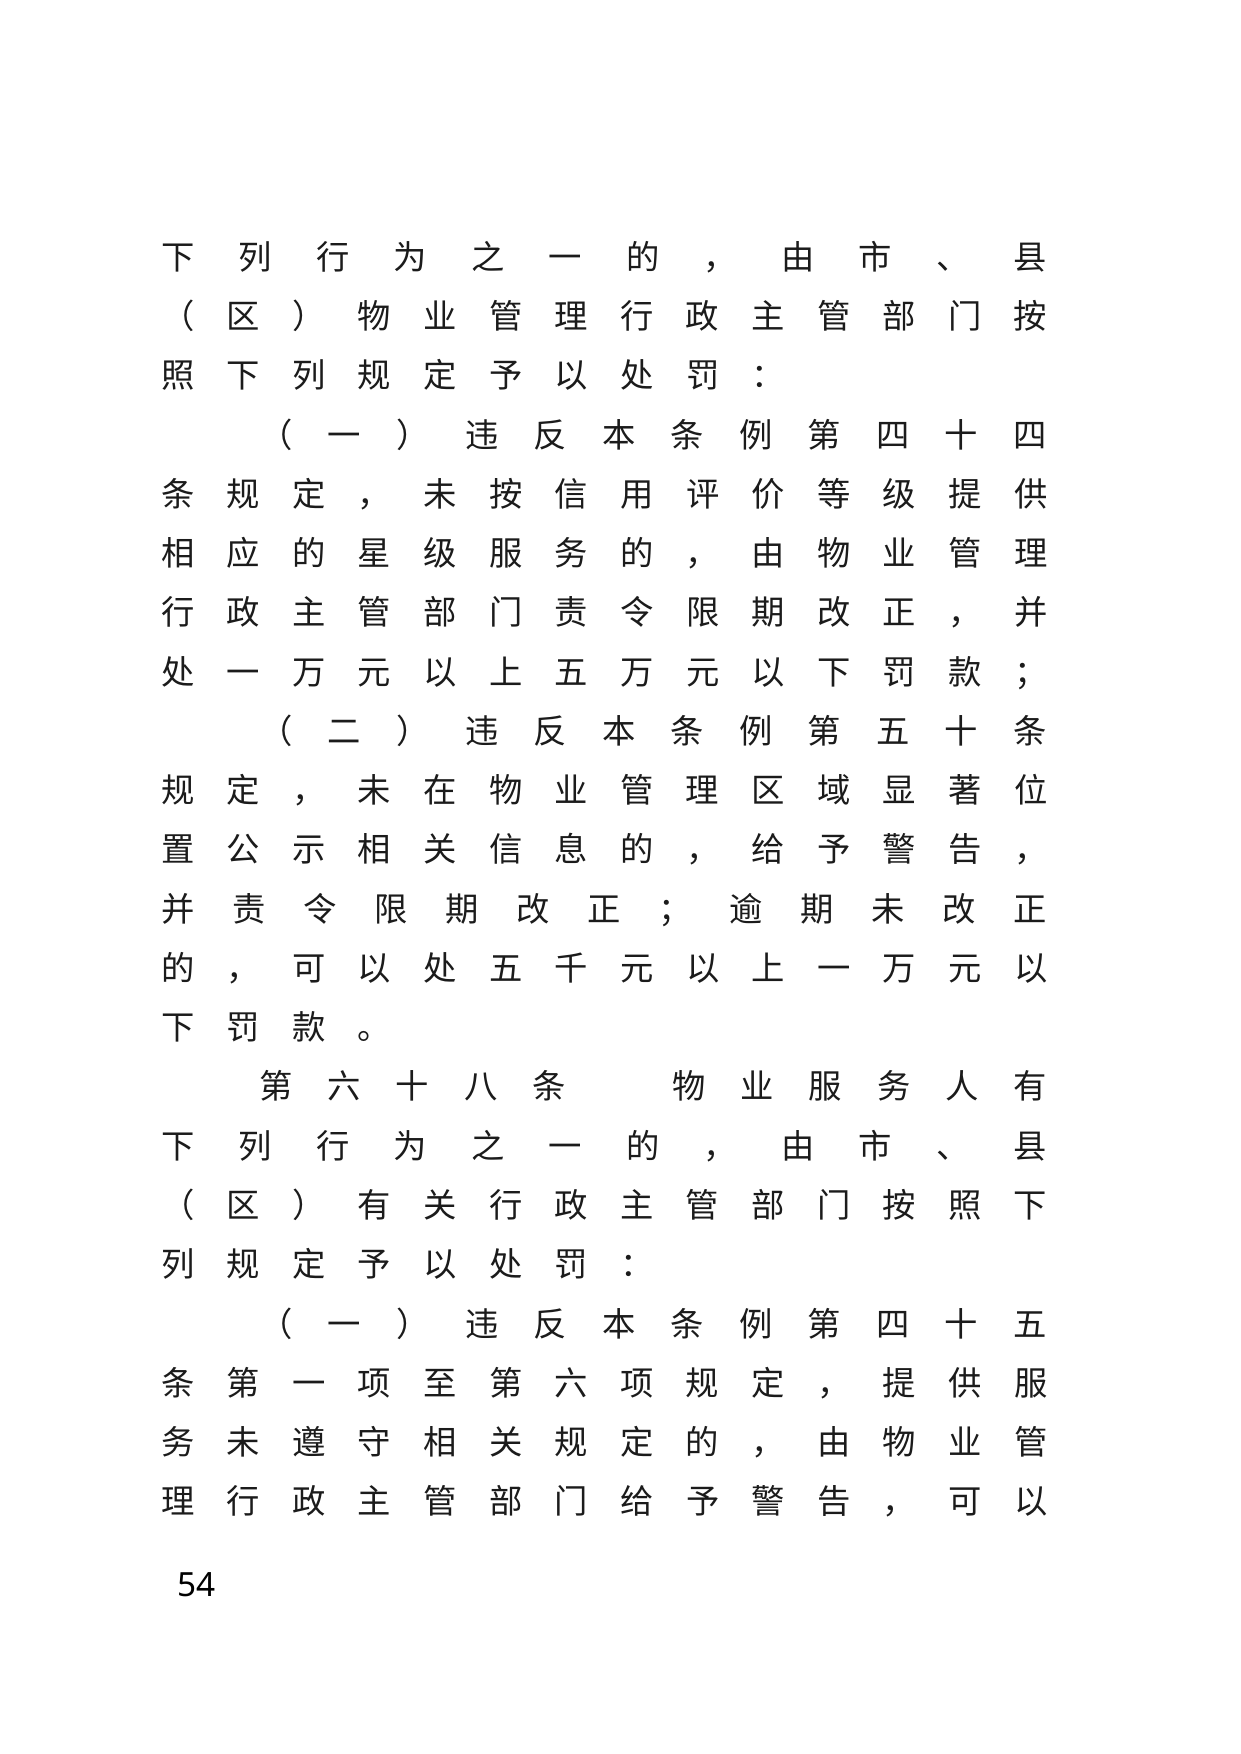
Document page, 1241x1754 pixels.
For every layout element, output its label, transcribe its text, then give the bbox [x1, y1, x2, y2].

text （一）违反本条例第四十四条规定，未按信用评价等级提供相应的星级服务的，由物业管理行政主管部门责令限期改正，并处一万元以上五万元以下罚款； [161, 403, 1079, 699]
text 第六十八条 物业服务人有下列行为之一的，由市、县（区）有关行政主管部门按照下列规定予以处罚： [161, 1055, 1079, 1292]
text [161, 225, 1079, 403]
text （二）违反本条例第五十条规定，未在物业管理区域显著位置公示相关信息的，给予警告，并责令限期改正；逾期未改正的，可以处五千元以上一万元以下罚款。 [161, 699, 1079, 1055]
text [161, 1292, 1079, 1529]
